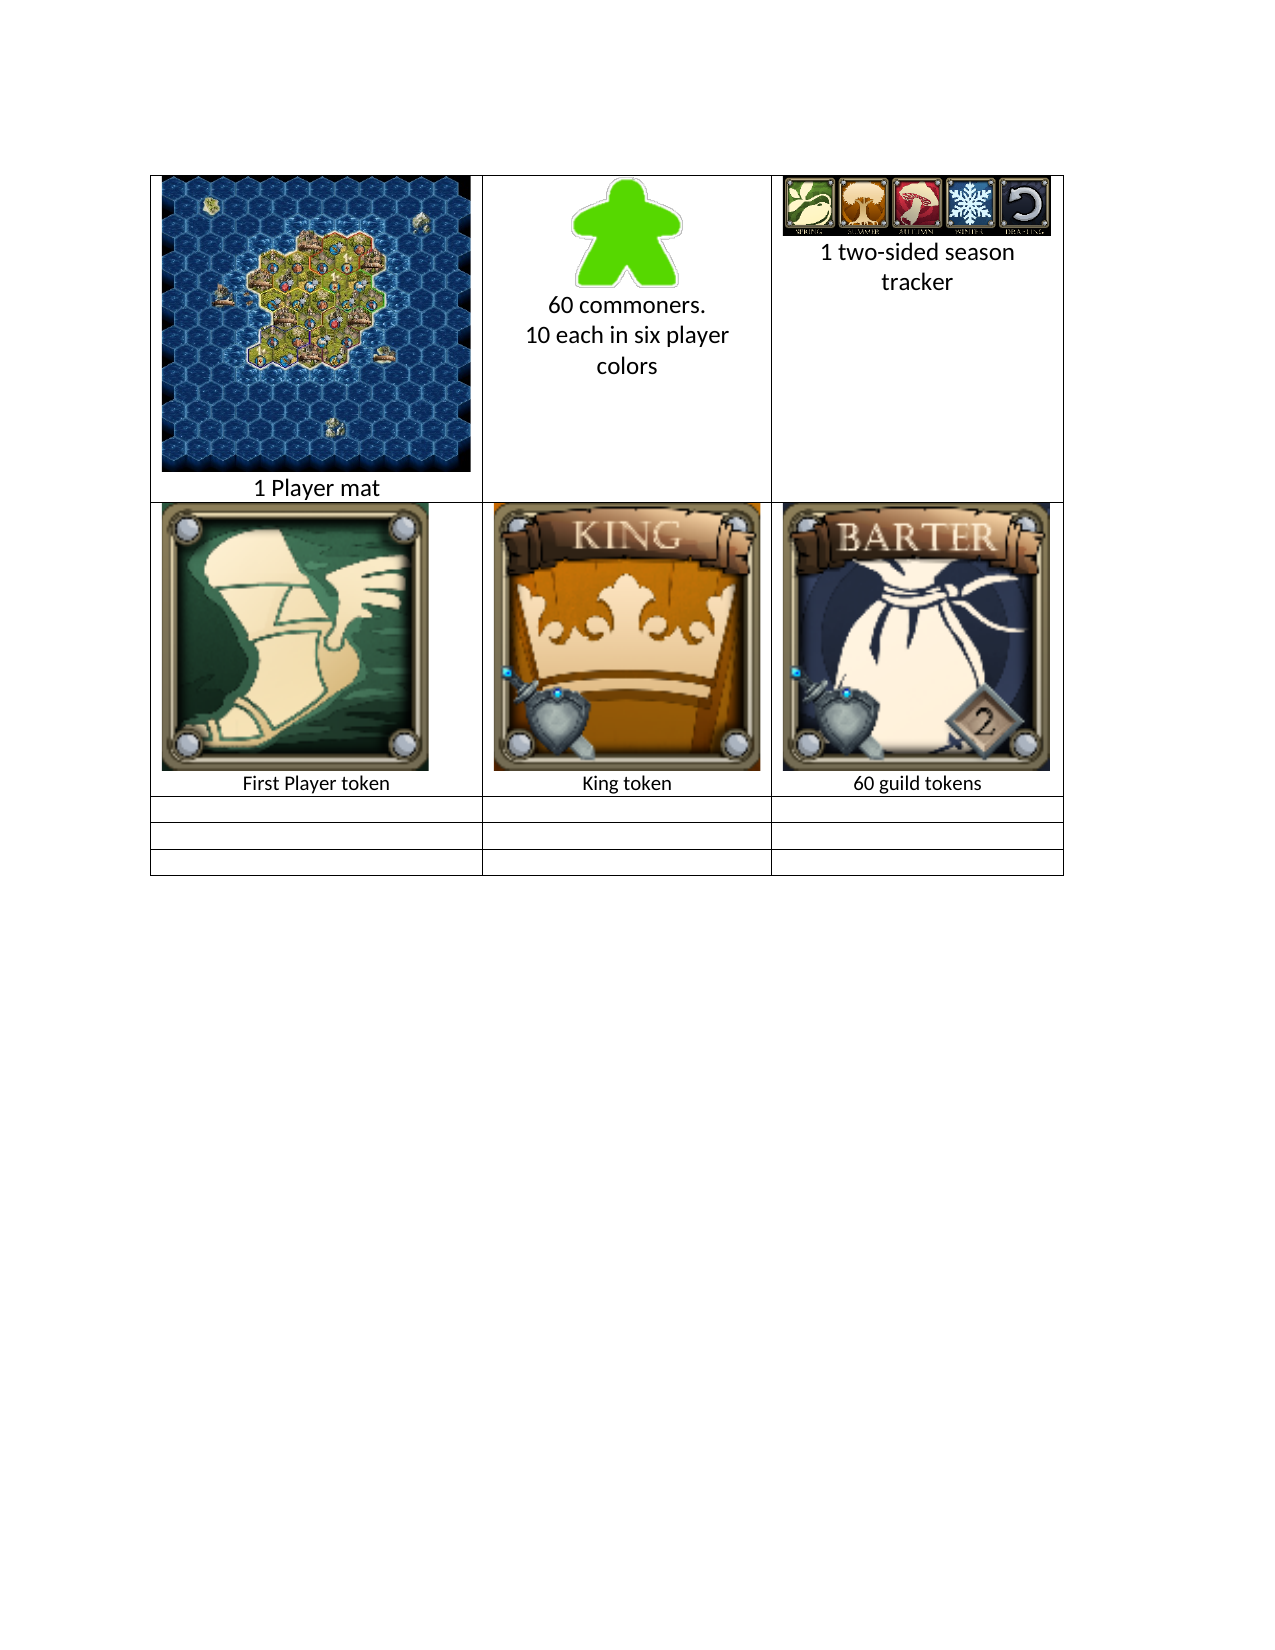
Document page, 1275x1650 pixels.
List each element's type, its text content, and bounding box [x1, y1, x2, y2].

table_cell First Player token [151, 503, 482, 796]
table_cell King token [483, 503, 771, 796]
table_cell [483, 850, 771, 875]
table_cell [772, 850, 1063, 875]
table_cell [772, 823, 1063, 848]
picture [570, 176, 684, 289]
table_header 60 commoners. 10 each in six player colors [483, 176, 771, 502]
picture [782, 503, 1050, 771]
picture [493, 503, 761, 771]
table_cell [483, 823, 771, 848]
table_cell [151, 850, 482, 875]
table_cell 60 guild tokens [772, 503, 1063, 796]
table_cell [151, 797, 482, 822]
table_header 1 two-sided season tracker [772, 176, 1063, 502]
picture [161, 503, 429, 771]
picture [782, 176, 1051, 236]
table_cell [151, 823, 482, 848]
table_cell [483, 797, 771, 822]
picture [161, 176, 471, 472]
table_cell [772, 797, 1063, 822]
table_header 1 Player mat [151, 176, 482, 502]
